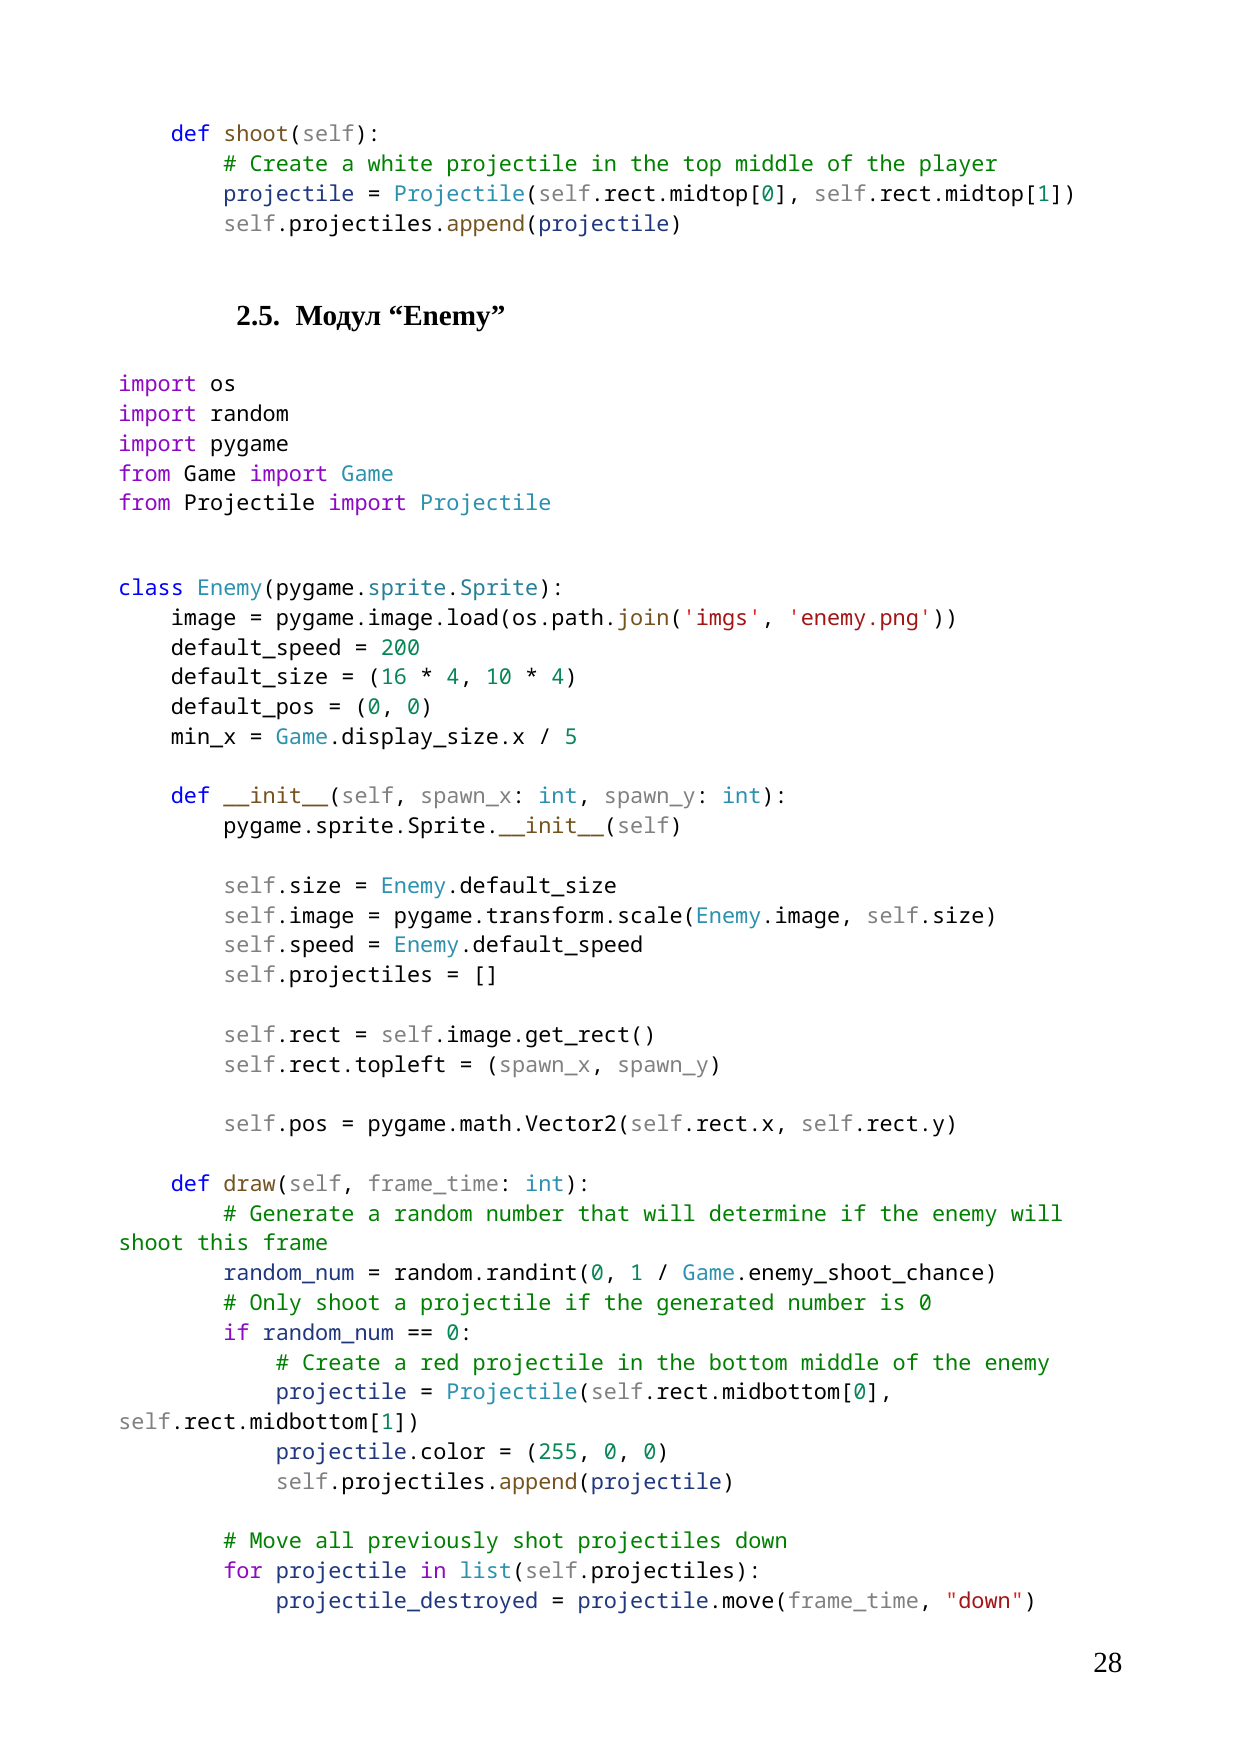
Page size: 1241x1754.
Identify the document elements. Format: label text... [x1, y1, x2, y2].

text if random_num == 0: [118, 1317, 1122, 1346]
text projectile_destroyed = projectile.move(frame_time, "down") [118, 1585, 1122, 1614]
text def draw(self, frame_time: int): [118, 1168, 1122, 1197]
text projectile = Projectile(self.rect.midtop[0], self.rect.midtop[1]) [118, 178, 1122, 207]
text image = pygame.image.load(os.path.join('imgs', 'enemy.png')) [118, 602, 1122, 631]
text projectile.color = (255, 0, 0) [118, 1436, 1122, 1466]
text import os [118, 368, 1122, 398]
text # Create a red projectile in the bottom middle of the enemy [118, 1346, 1122, 1376]
text import random [118, 398, 1122, 428]
text default_speed = 200 [118, 631, 1122, 661]
text self.projectiles.append(projectile) [118, 1466, 1122, 1495]
text # Create a white projectile in the top middle of the player [118, 148, 1122, 178]
text self.rect.topleft = (spawn_x, spawn_y) [118, 1048, 1122, 1078]
text for projectile in list(self.projectiles): [118, 1555, 1122, 1585]
text random_num = random.randint(0, 1 / Game.enemy_shoot_chance) [118, 1257, 1122, 1287]
text self.speed = Enemy.default_speed [118, 929, 1122, 959]
text self.pos = pygame.math.Vector2(self.rect.x, self.rect.y) [118, 1108, 1122, 1138]
text projectile = Projectile(self.rect.midbottom[0], self.rect.midbottom[1]) [118, 1376, 1122, 1436]
text class Enemy(pygame.sprite.Sprite): [118, 572, 1122, 602]
text from Projectile import Projectile [118, 487, 1122, 517]
text self.size = Enemy.default_size [118, 870, 1122, 899]
text from Game import Game [118, 457, 1122, 487]
text def shoot(self): [118, 118, 1122, 148]
text self.projectiles.append(projectile) [118, 207, 1122, 237]
text default_size = (16 * 4, 10 * 4) [118, 661, 1122, 691]
text self.rect = self.image.get_rect() [118, 1019, 1122, 1048]
text def __init__(self, spawn_x: int, spawn_y: int): [118, 780, 1122, 810]
subtitle Модул “Enemy” [236, 298, 1122, 332]
text # Move all previously shot projectiles down [118, 1525, 1122, 1555]
text import pygame [118, 428, 1122, 457]
text self.projectiles = [] [118, 959, 1122, 989]
text min_x = Game.display_size.x / 5 [118, 721, 1122, 751]
text # Generate a random number that will determine if the enemy will shoot this frame [118, 1197, 1122, 1257]
text default_pos = (0, 0) [118, 691, 1122, 721]
text # Only shoot a projectile if the generated number is 0 [118, 1287, 1122, 1317]
text pygame.sprite.Sprite.__init__(self) [118, 810, 1122, 840]
text self.image = pygame.transform.scale(Enemy.image, self.size) [118, 899, 1122, 929]
